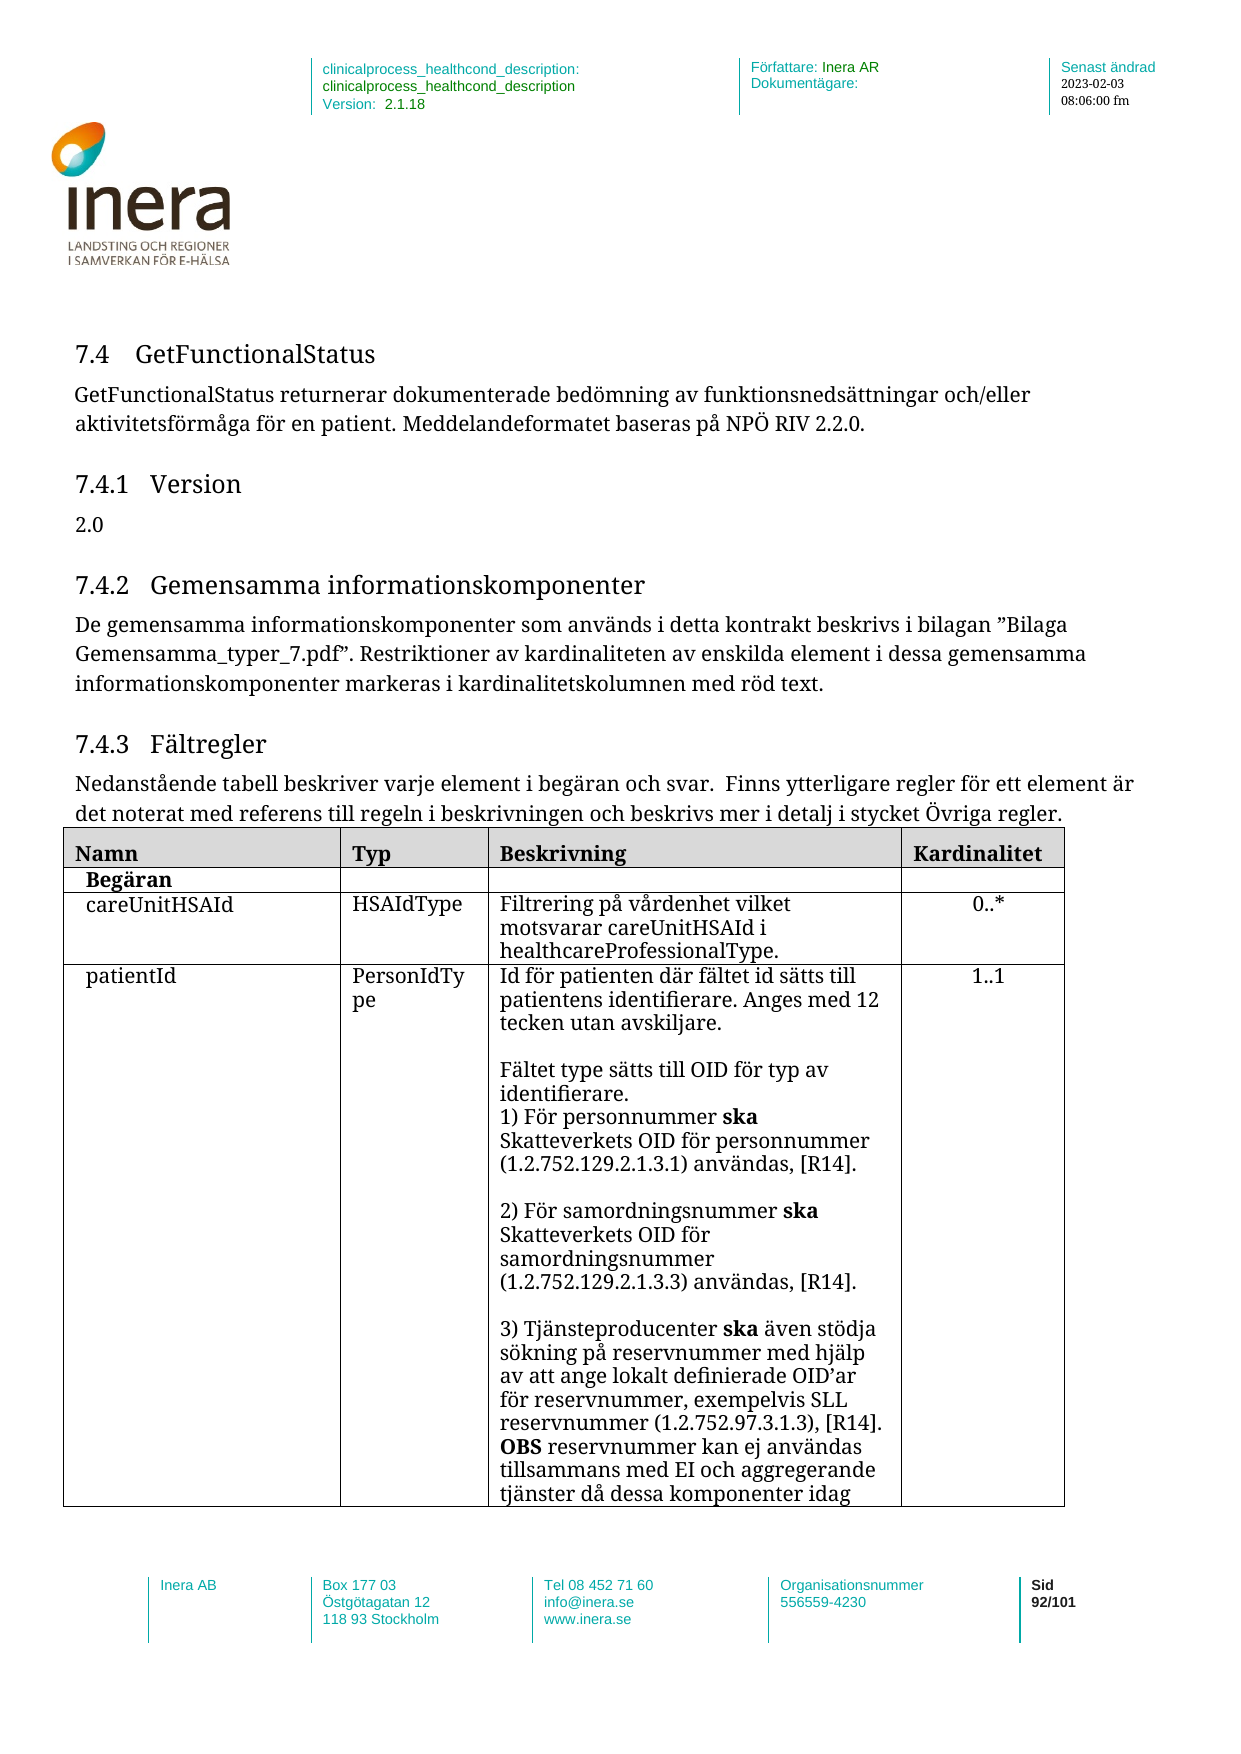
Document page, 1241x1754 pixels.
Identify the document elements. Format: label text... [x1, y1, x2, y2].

text 2.0 [75, 509, 1165, 538]
subtitle Gemensamma informationskomponenter [75, 567, 1165, 601]
subtitle Fältregler [75, 726, 1165, 760]
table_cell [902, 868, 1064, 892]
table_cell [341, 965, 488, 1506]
picture [51, 122, 230, 265]
subtitle GetFunctionalStatus [75, 337, 1165, 371]
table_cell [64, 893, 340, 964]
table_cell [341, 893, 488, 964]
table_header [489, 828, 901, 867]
list GetFunctionalStatus returnerar dokumenterade bedömning av funktionsnedsättningar och/eller aktivitetsförmåga för en patient. Meddelandeformatet baseras på NPÖ RIV 2.2.0. [74, 379, 1165, 437]
text Nedanstående tabell beskriver varje element i begäran och svar. Finns ytterligare regler för ett element är det noterat med referens till regeln i beskrivningen och beskrivs mer i detalj i stycket Övriga regler. [75, 769, 1165, 827]
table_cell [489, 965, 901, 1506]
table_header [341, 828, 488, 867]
text De gemensamma informationskomponenter som används i detta kontrakt beskrivs i bilagan ”Bilaga Gemensamma_typer_7.pdf”. Restriktioner av kardinaliteten av enskilda element i dessa gemensamma informationskomponenter markeras i kardinalitetskolumnen med röd text. [75, 610, 1165, 697]
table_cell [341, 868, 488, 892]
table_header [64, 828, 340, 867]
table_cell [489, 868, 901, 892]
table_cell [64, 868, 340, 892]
subtitle Version [75, 467, 1165, 501]
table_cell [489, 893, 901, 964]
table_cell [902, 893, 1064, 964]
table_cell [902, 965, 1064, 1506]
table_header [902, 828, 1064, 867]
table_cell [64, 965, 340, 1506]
